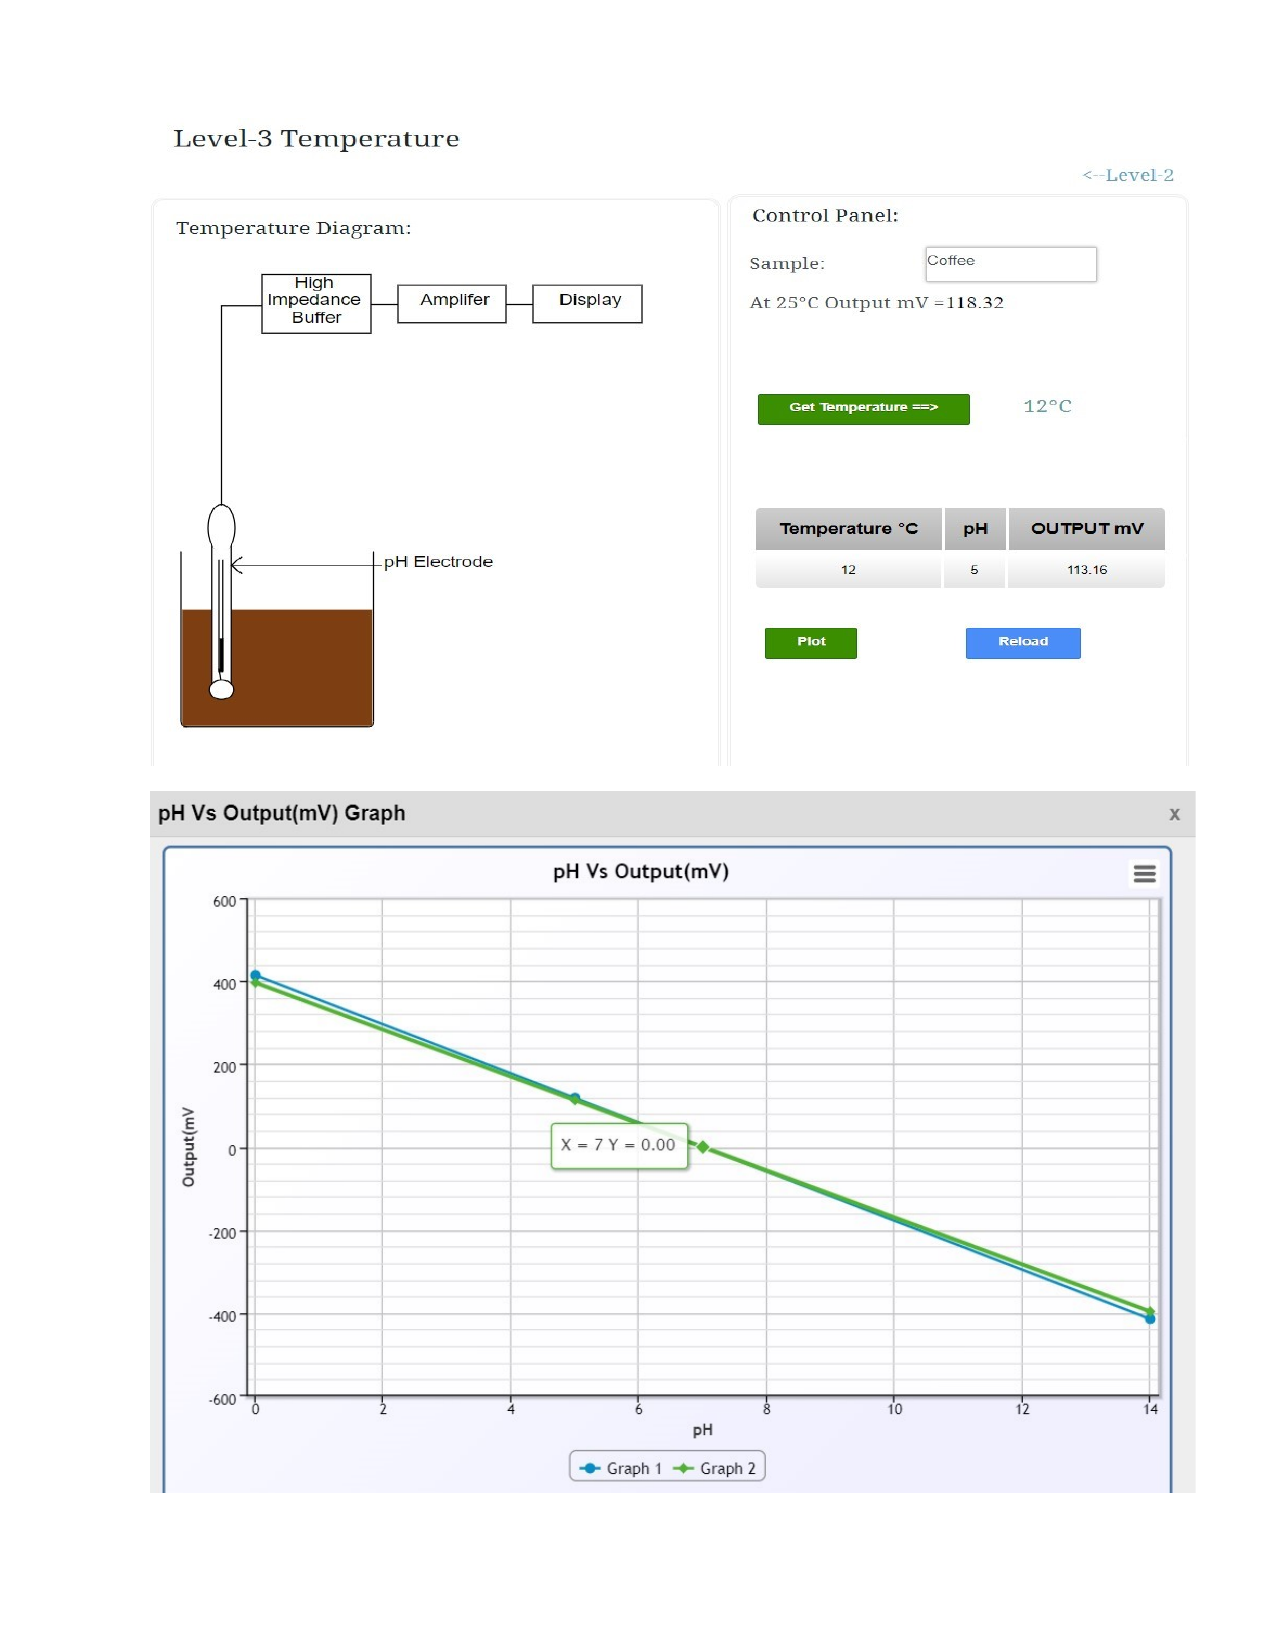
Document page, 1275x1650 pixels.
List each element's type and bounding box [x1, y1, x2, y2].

picture [150, 118, 1194, 766]
picture [150, 791, 1196, 1493]
